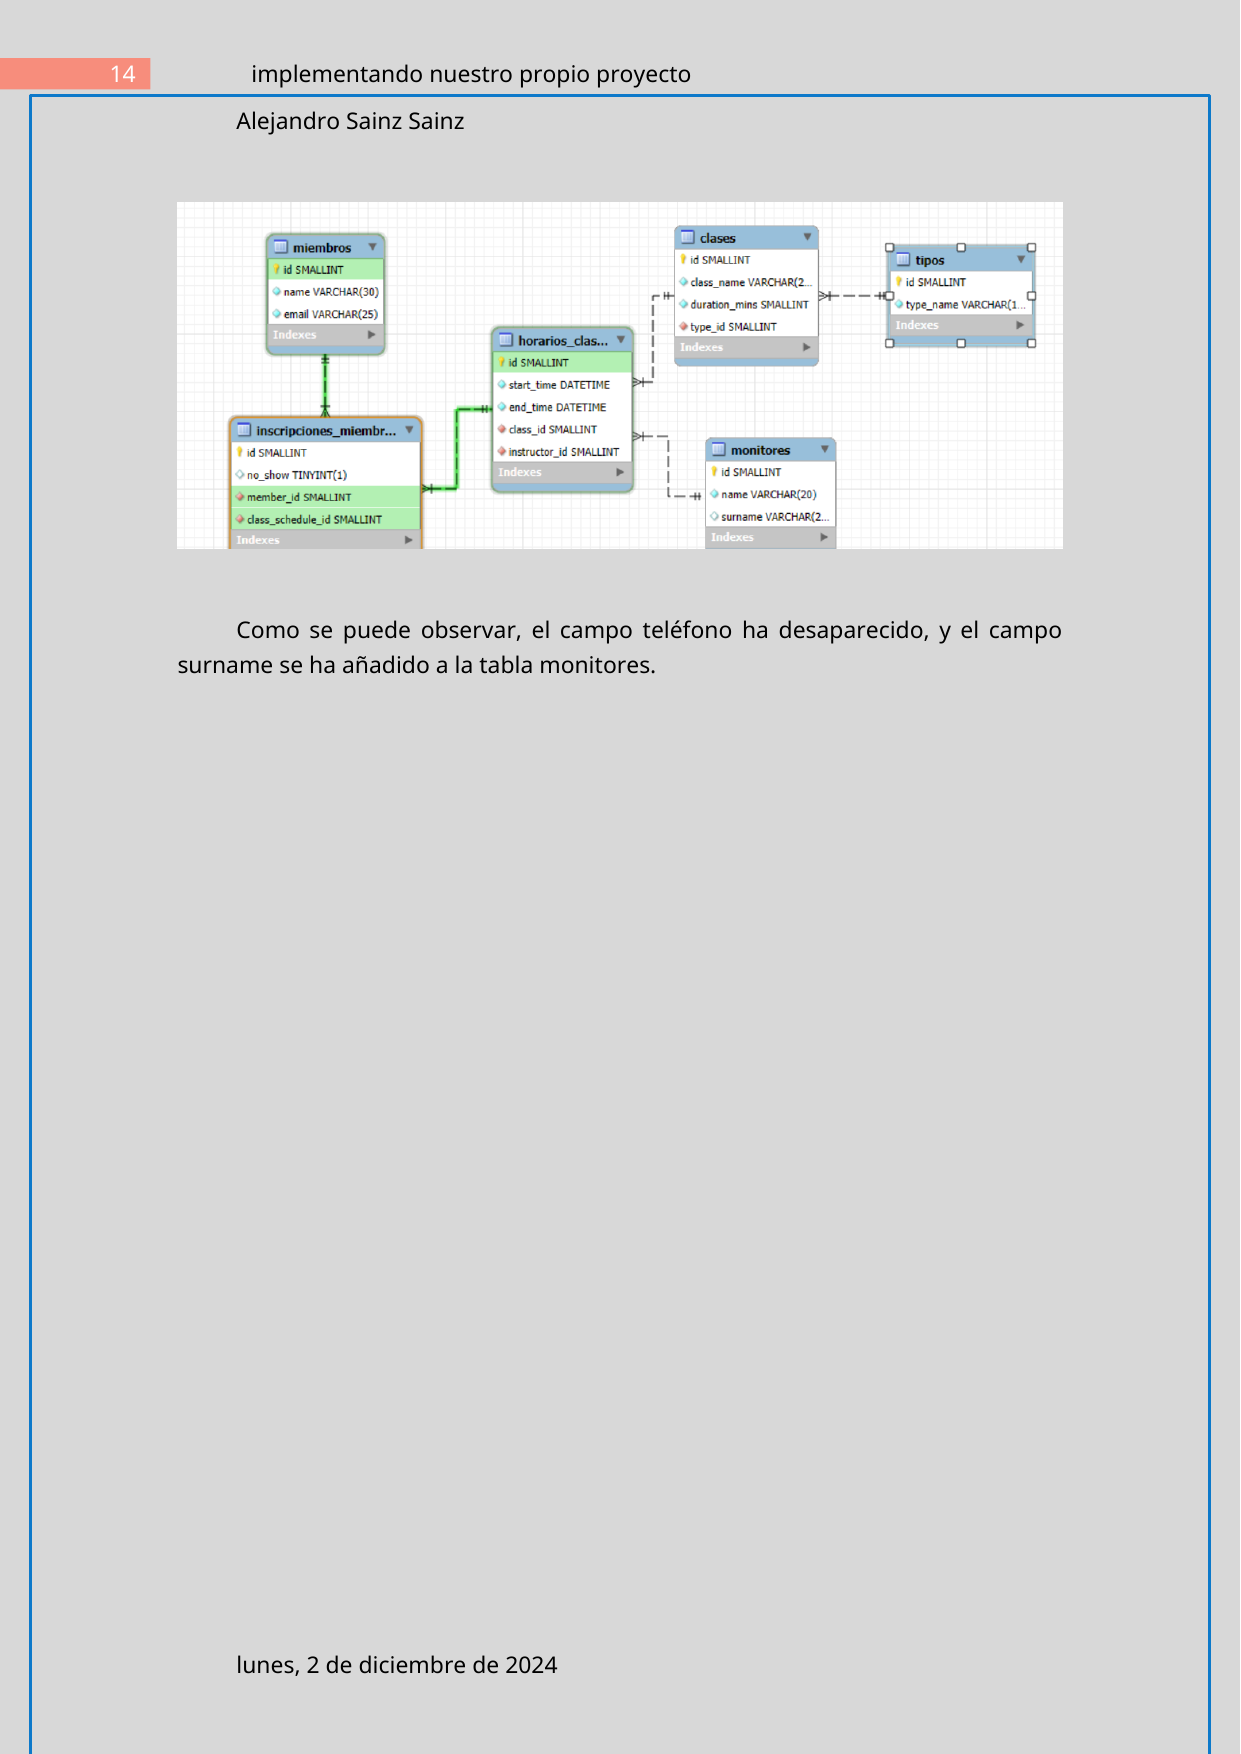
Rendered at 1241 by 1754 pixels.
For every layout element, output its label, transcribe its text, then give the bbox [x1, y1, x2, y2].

text Como se puede observar, el campo teléfono ha desaparecido, y el campo surname se ha añadido a la tabla monitores. [177, 614, 1063, 680]
picture [177, 202, 1063, 549]
